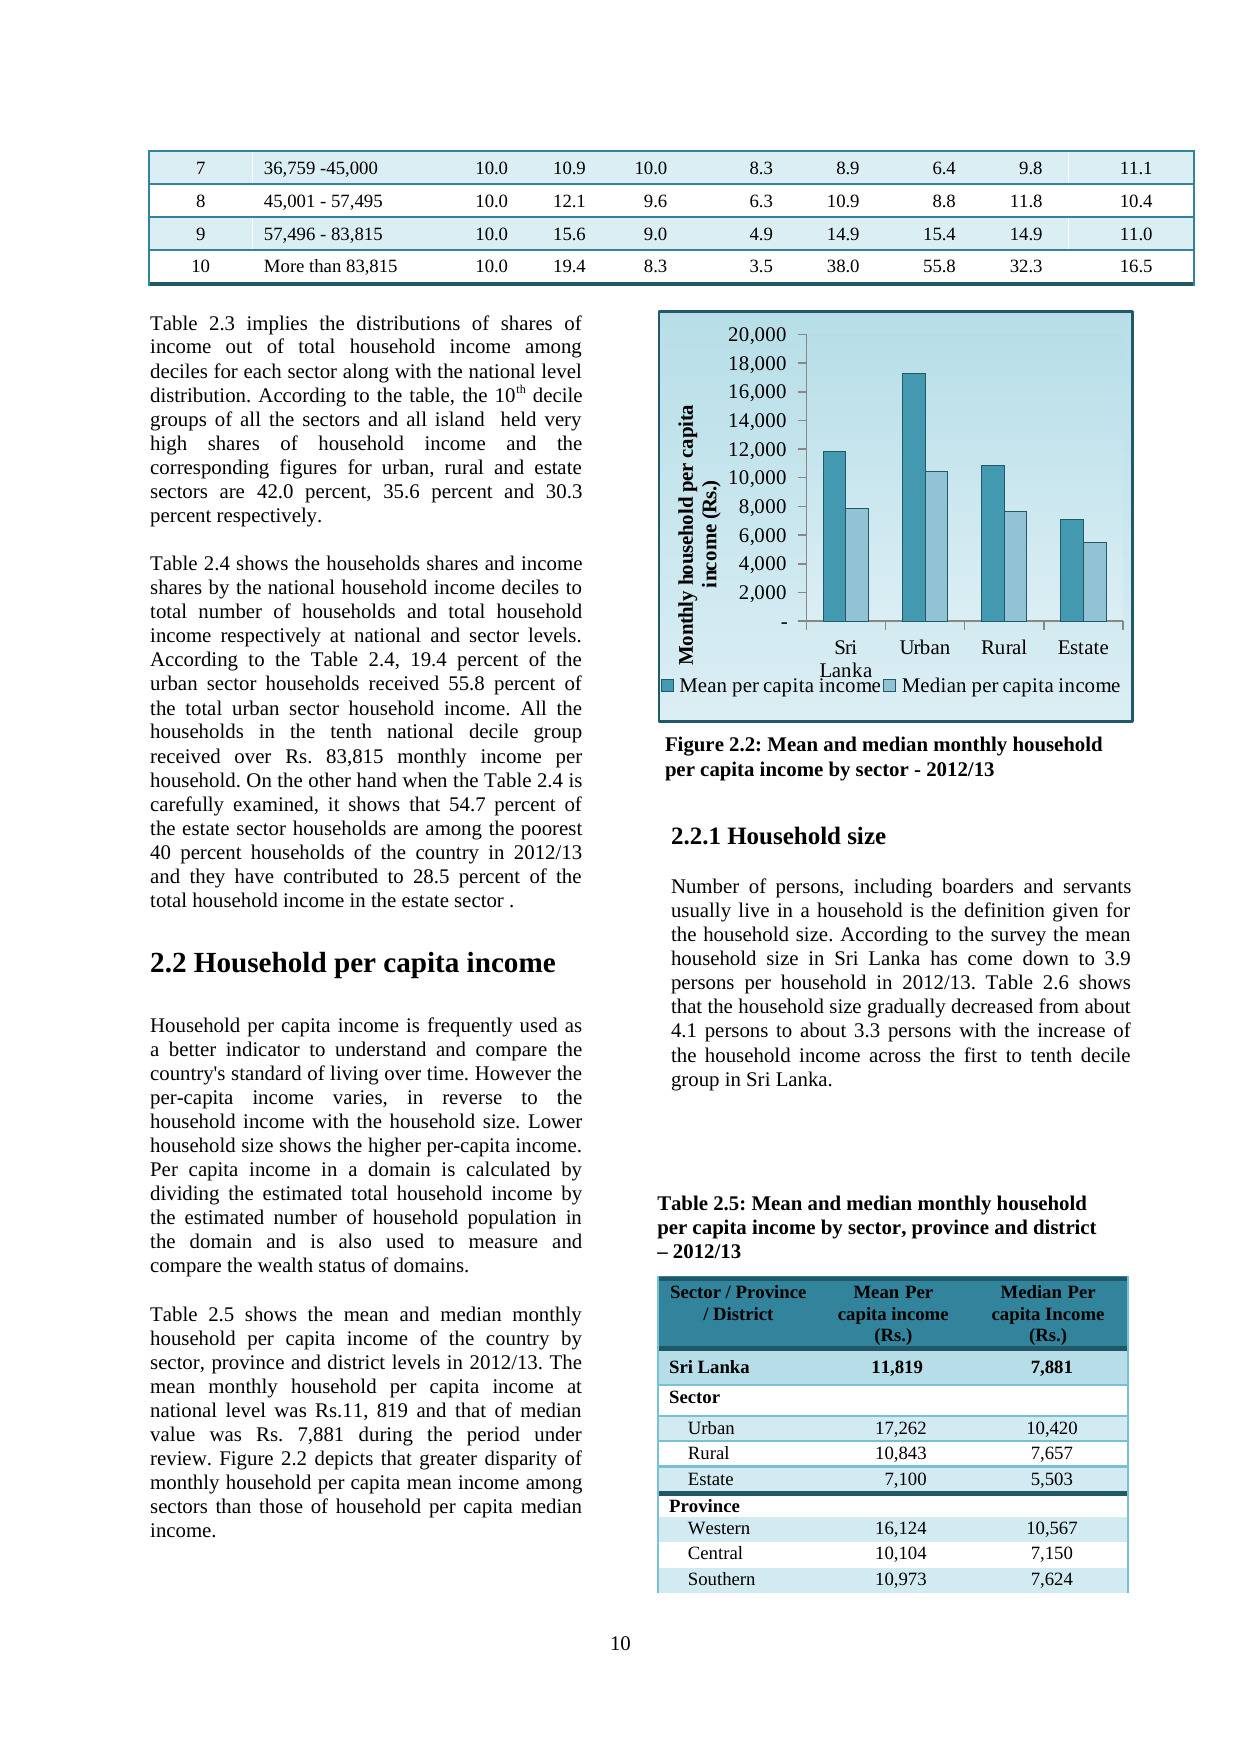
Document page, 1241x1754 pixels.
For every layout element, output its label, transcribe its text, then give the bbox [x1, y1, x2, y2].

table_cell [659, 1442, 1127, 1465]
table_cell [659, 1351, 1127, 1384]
text Table 2.3 implies the distributions of shares of income out of total household income among deciles for each sector along with the national level distribution. According to the table, the 10th decile groups of all the sectors and all island held very high shares of household income and the corresponding figures for urban, rural and estate sectors are 42.0 percent, 35.6 percent and 30.3 percent respectively. [150, 310, 583, 527]
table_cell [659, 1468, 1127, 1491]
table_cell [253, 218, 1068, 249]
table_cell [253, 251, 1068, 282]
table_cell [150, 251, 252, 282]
text Household per capita income is frequently used as a better indicator to understand and compare the country's standard of living over time. However the per-capita income varies, in reverse to the household income with the household size. Lower household size shows the higher per-capita income. Per capita income in a domain is calculated by dividing the estimated total household income by the estimated number of household population in the domain and is also used to measure and compare the wealth status of domains. [150, 1013, 583, 1277]
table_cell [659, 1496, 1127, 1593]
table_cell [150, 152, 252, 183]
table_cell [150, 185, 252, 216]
text Table 2.5 shows the mean and median monthly household per capita income of the country by sector, province and district levels in 2012/13. The mean monthly household per capita income at national level was Rs.11, 819 and that of median value was Rs. 7,881 during the period under review. Figure 2.2 depicts that greater disparity of monthly household per capita mean income among sectors than those of household per capita median income. [150, 1301, 583, 1542]
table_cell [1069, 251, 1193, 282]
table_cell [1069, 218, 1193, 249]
text Table 2.4 shows the households shares and income shares by the national household income deciles to total number of households and total household income respectively at national and sector levels. According to the Table 2.4, 19.4 percent of the urban sector households received 55.8 percent of the total urban sector household income. All the households in the tenth national decile group received over Rs. 83,815 monthly income per household. On the other hand when the Table 2.4 is carefully examined, it shows that 54.7 percent of the estate sector households are among the poorest 40 percent households of the country in 2012/13 and they have contributed to 28.5 percent of the total household income in the estate sector . [150, 551, 583, 912]
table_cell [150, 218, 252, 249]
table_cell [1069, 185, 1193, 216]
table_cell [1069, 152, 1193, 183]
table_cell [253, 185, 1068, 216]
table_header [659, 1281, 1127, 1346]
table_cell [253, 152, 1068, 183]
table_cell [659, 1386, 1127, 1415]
list Household per capita income [150, 946, 583, 979]
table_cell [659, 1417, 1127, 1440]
